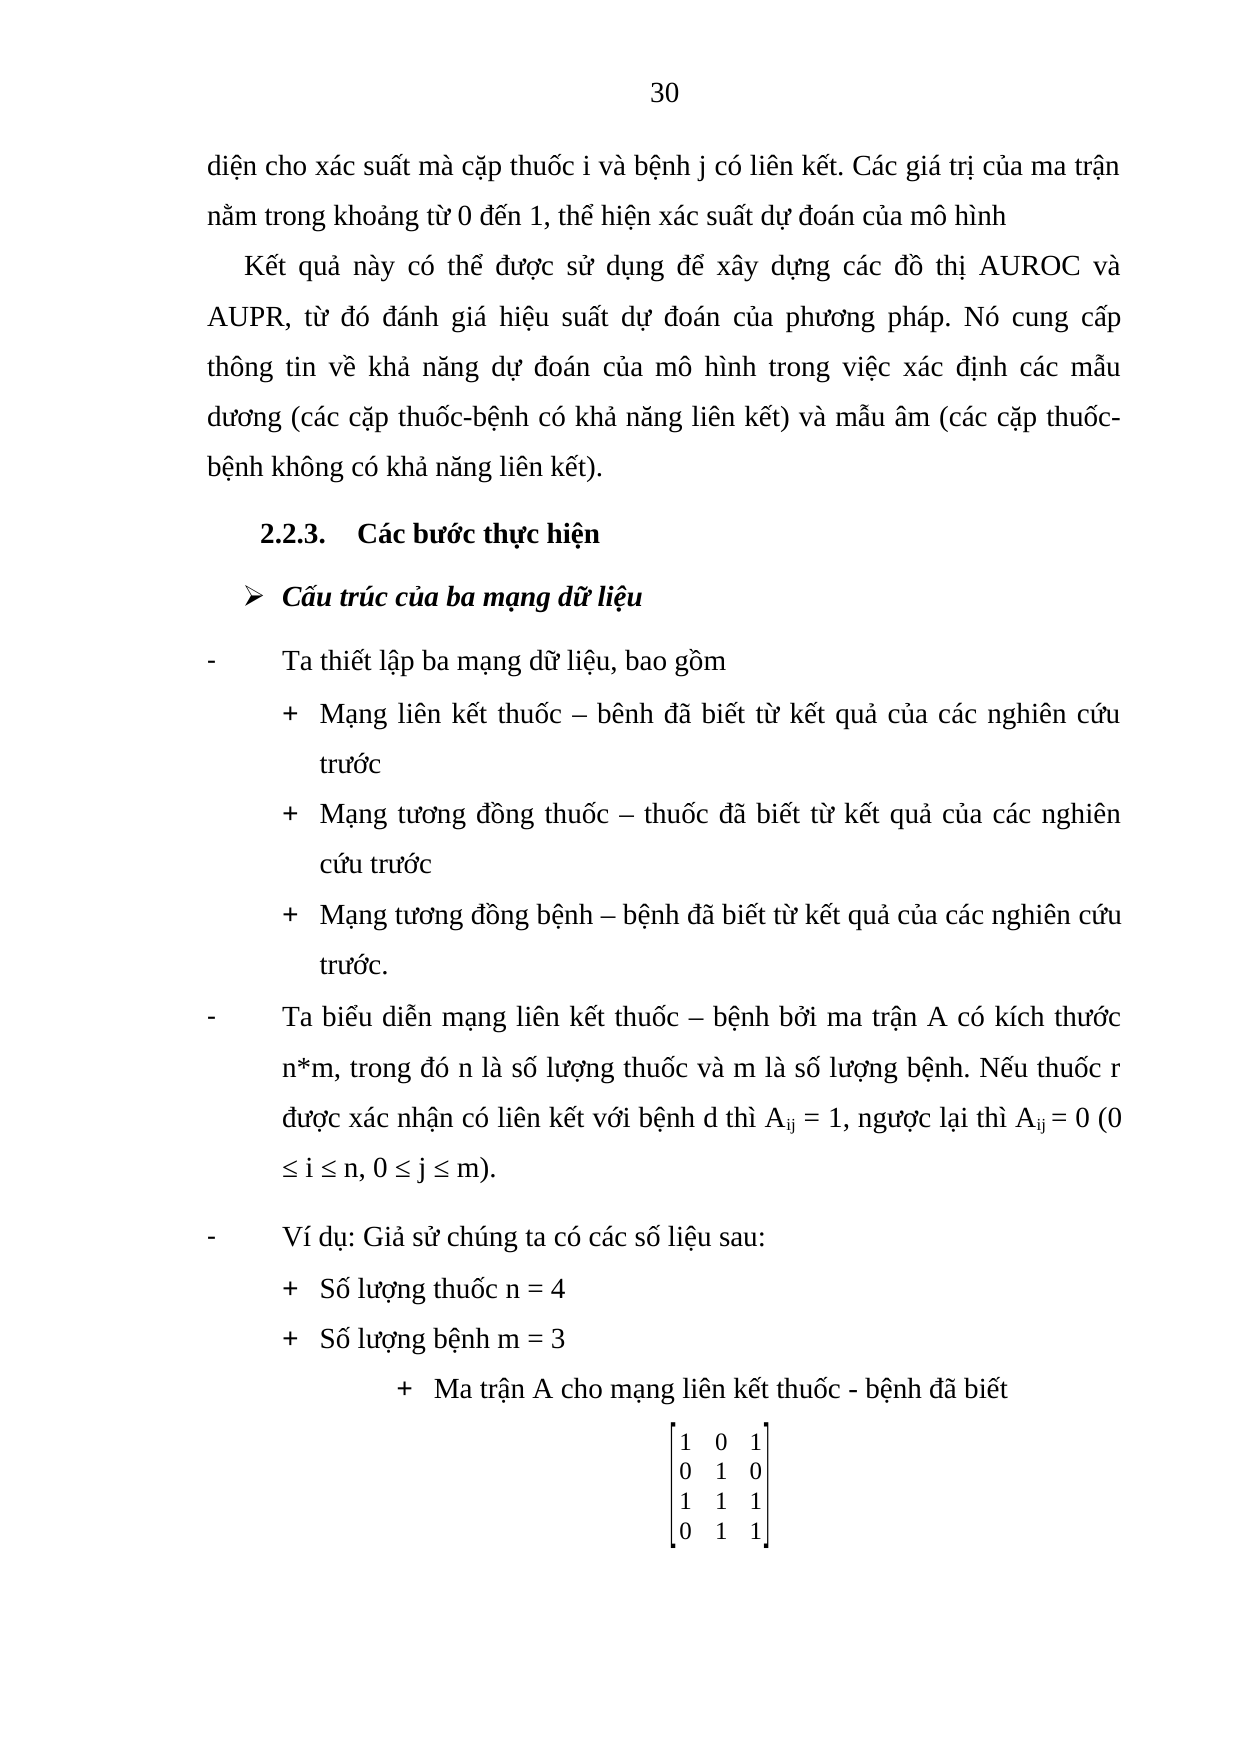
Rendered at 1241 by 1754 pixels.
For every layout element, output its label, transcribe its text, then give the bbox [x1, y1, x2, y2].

text Kết quả này có thể được sử dụng để xây dựng các đồ thị AUROC và AUPR, từ đó đánh giá hiệu suất dự đoán của phương pháp. Nó cung cấp thông tin về khả năng dự đoán của mô hình trong việc xác định các mẫu dương (các cặp thuốc-bệnh có khả năng liên kết) và mẫu âm (các cặp thuốc-bệnh không có khả năng liên kết). [207, 248, 1122, 483]
list Số lượng bệnh m = 3 [282, 1321, 1122, 1355]
list Ta thiết lập ba mạng dữ liệu, bao gồm [207, 642, 1122, 678]
list Mạng tương đồng bệnh – bệnh đã biết từ kết quả của các nghiên cứu trước. [282, 897, 1122, 981]
subtitle Các bước thực hiện [242, 517, 1122, 550]
list Ta biểu diễn mạng liên kết thuốc – bệnh bởi ma trận A có kích thước n*m, trong đó n là số lượng thuốc và m là số lượng bệnh. Nếu thuốc r được xác nhận có liên kết với bệnh d thì Aij = 1, ngược lại thì Aij = 0 (0 ≤ i ≤ n, 0 ≤ j ≤ m). [207, 998, 1122, 1184]
subtitle Cấu trúc của ba mạng dữ liệu [207, 579, 1122, 613]
list Ma trận A cho mạng liên kết thuốc - bệnh đã biết [282, 1372, 1122, 1551]
list Ví dụ: Giả sử chúng ta có các số liệu sau: [207, 1218, 1122, 1253]
list Mạng liên kết thuốc – bênh đã biết từ kết quả của các nghiên cứu trước [282, 696, 1122, 779]
list Số lượng thuốc n = 4 [282, 1271, 1122, 1304]
list Mạng tương đồng thuốc – thuốc đã biết từ kết quả của các nghiên cứu trước [282, 796, 1122, 880]
